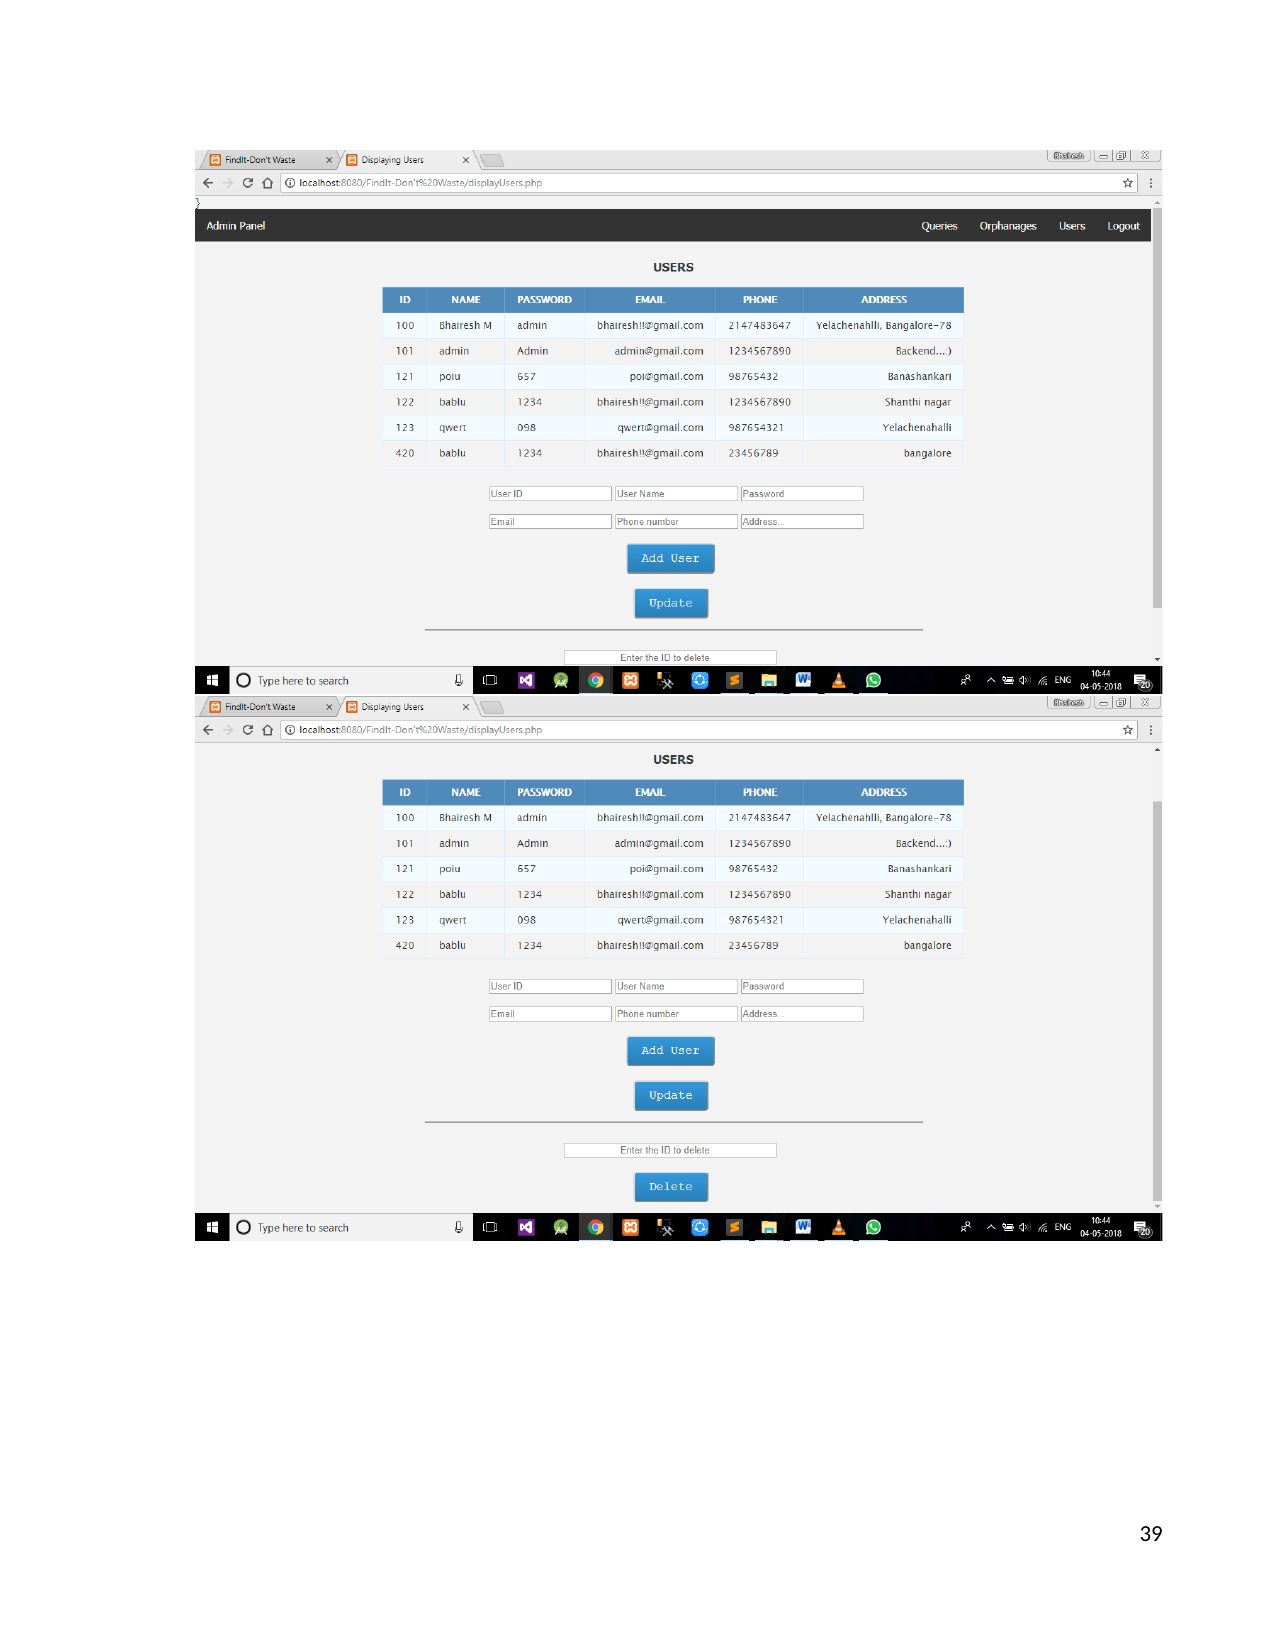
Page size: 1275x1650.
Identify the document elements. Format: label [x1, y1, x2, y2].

picture [195, 696, 1163, 1241]
picture [195, 150, 1163, 694]
